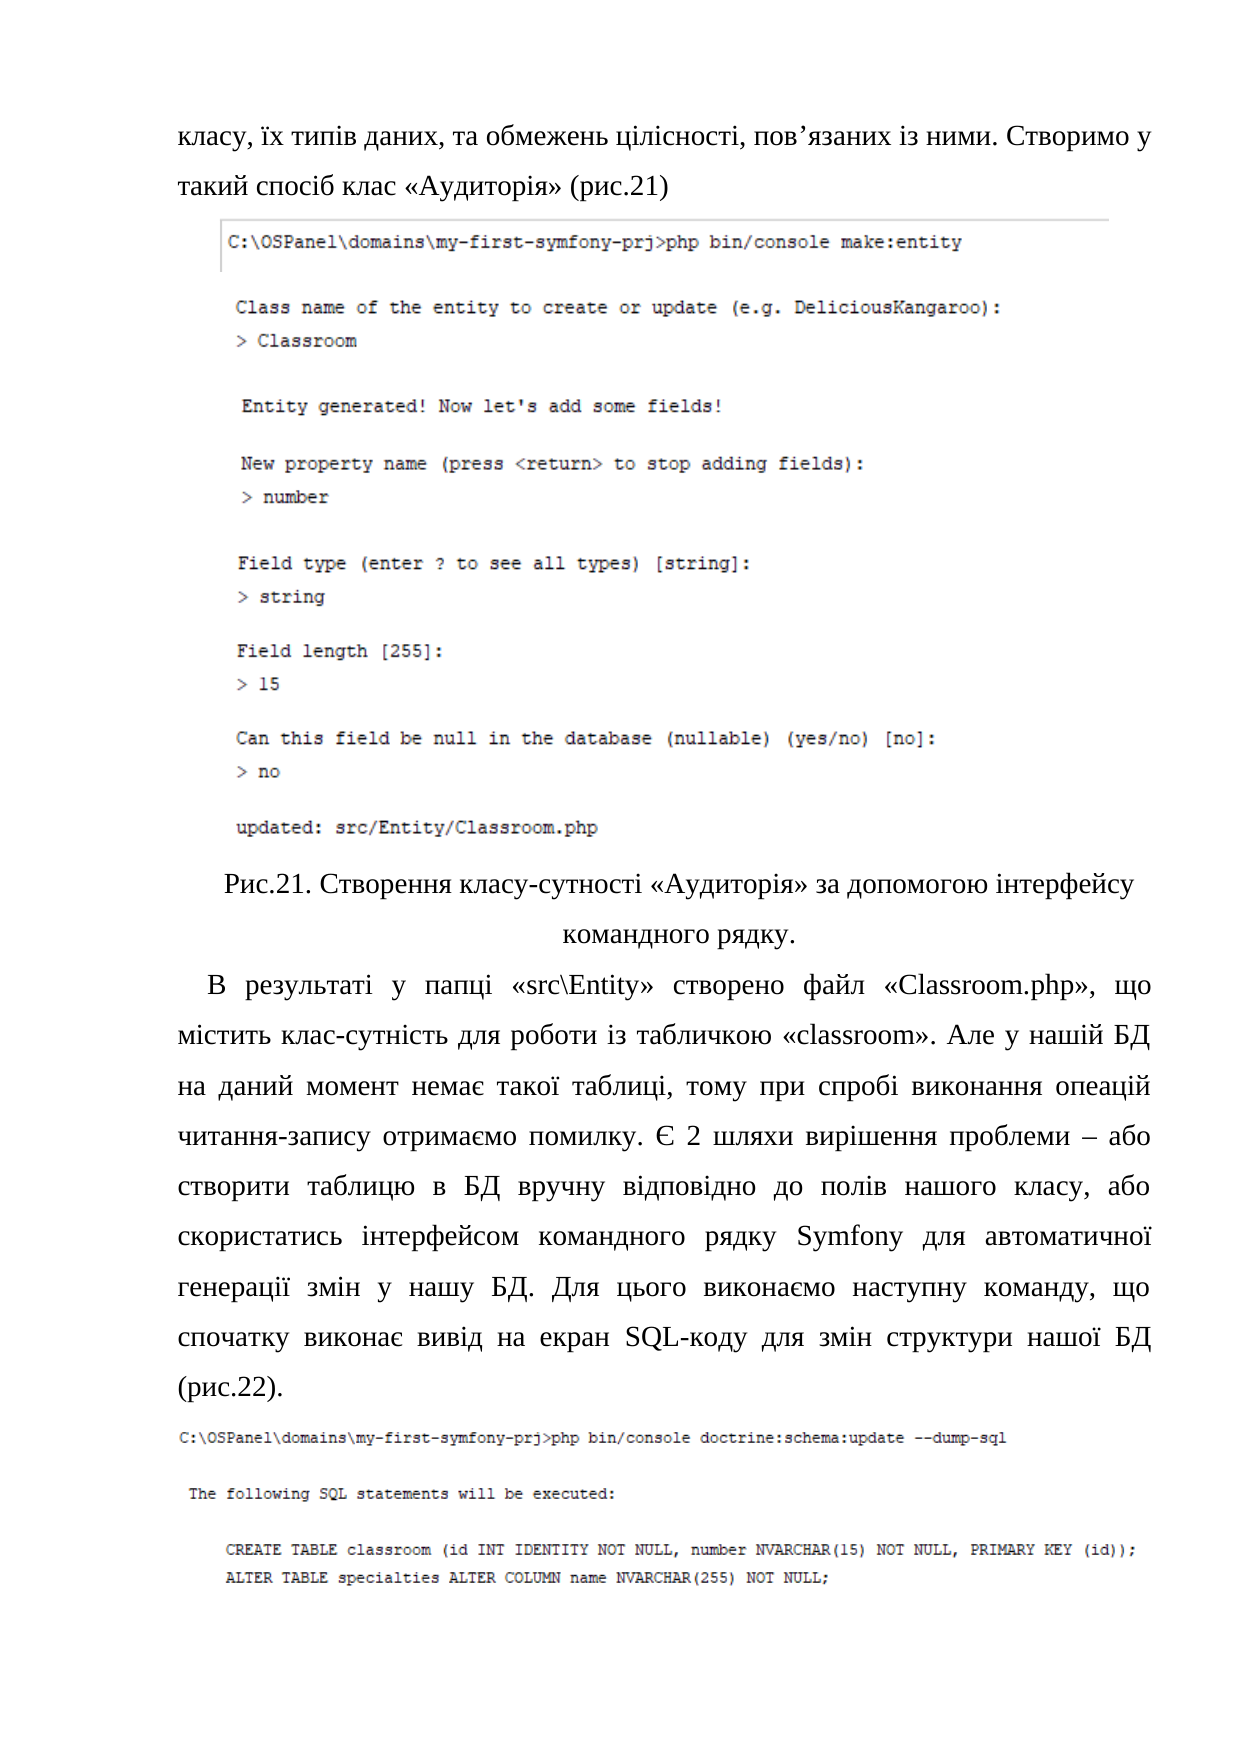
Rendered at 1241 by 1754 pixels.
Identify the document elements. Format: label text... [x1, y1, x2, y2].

picture [219, 218, 1109, 272]
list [177, 118, 1152, 202]
picture [222, 537, 1107, 619]
picture [219, 285, 1109, 363]
picture [225, 376, 1104, 425]
picture [221, 632, 1108, 703]
list В результаті у папці «src\Entity» створено файл «Classroom.php», що містить клас-сутність для роботи із табличкою «сlassroom». Але у нашій БД на даний момент немає такої таблиці, тому при спробі виконання опеацій читання-запису отримаємо помилку. Є 2 шляхи вирішення проблеми – або створити таблицю в БД вручну відповідно до полів нашого класу, або скористатись інтерфейсом командного рядку Symfony для автоматичної генерації змін у нашу БД. Для цього виконаємо наступну команду, що спочатку виконає вивід на екран SQL-коду для змін структури нашої БД (рис.22). [177, 967, 1152, 1403]
list Рис.21. Створення класу-сутності «Аудиторія» за допомогою інтерфейсу командного рядку. [207, 866, 1152, 950]
picture [221, 716, 1108, 792]
picture [221, 805, 1108, 853]
picture [227, 438, 1102, 524]
picture [177, 1419, 1152, 1615]
